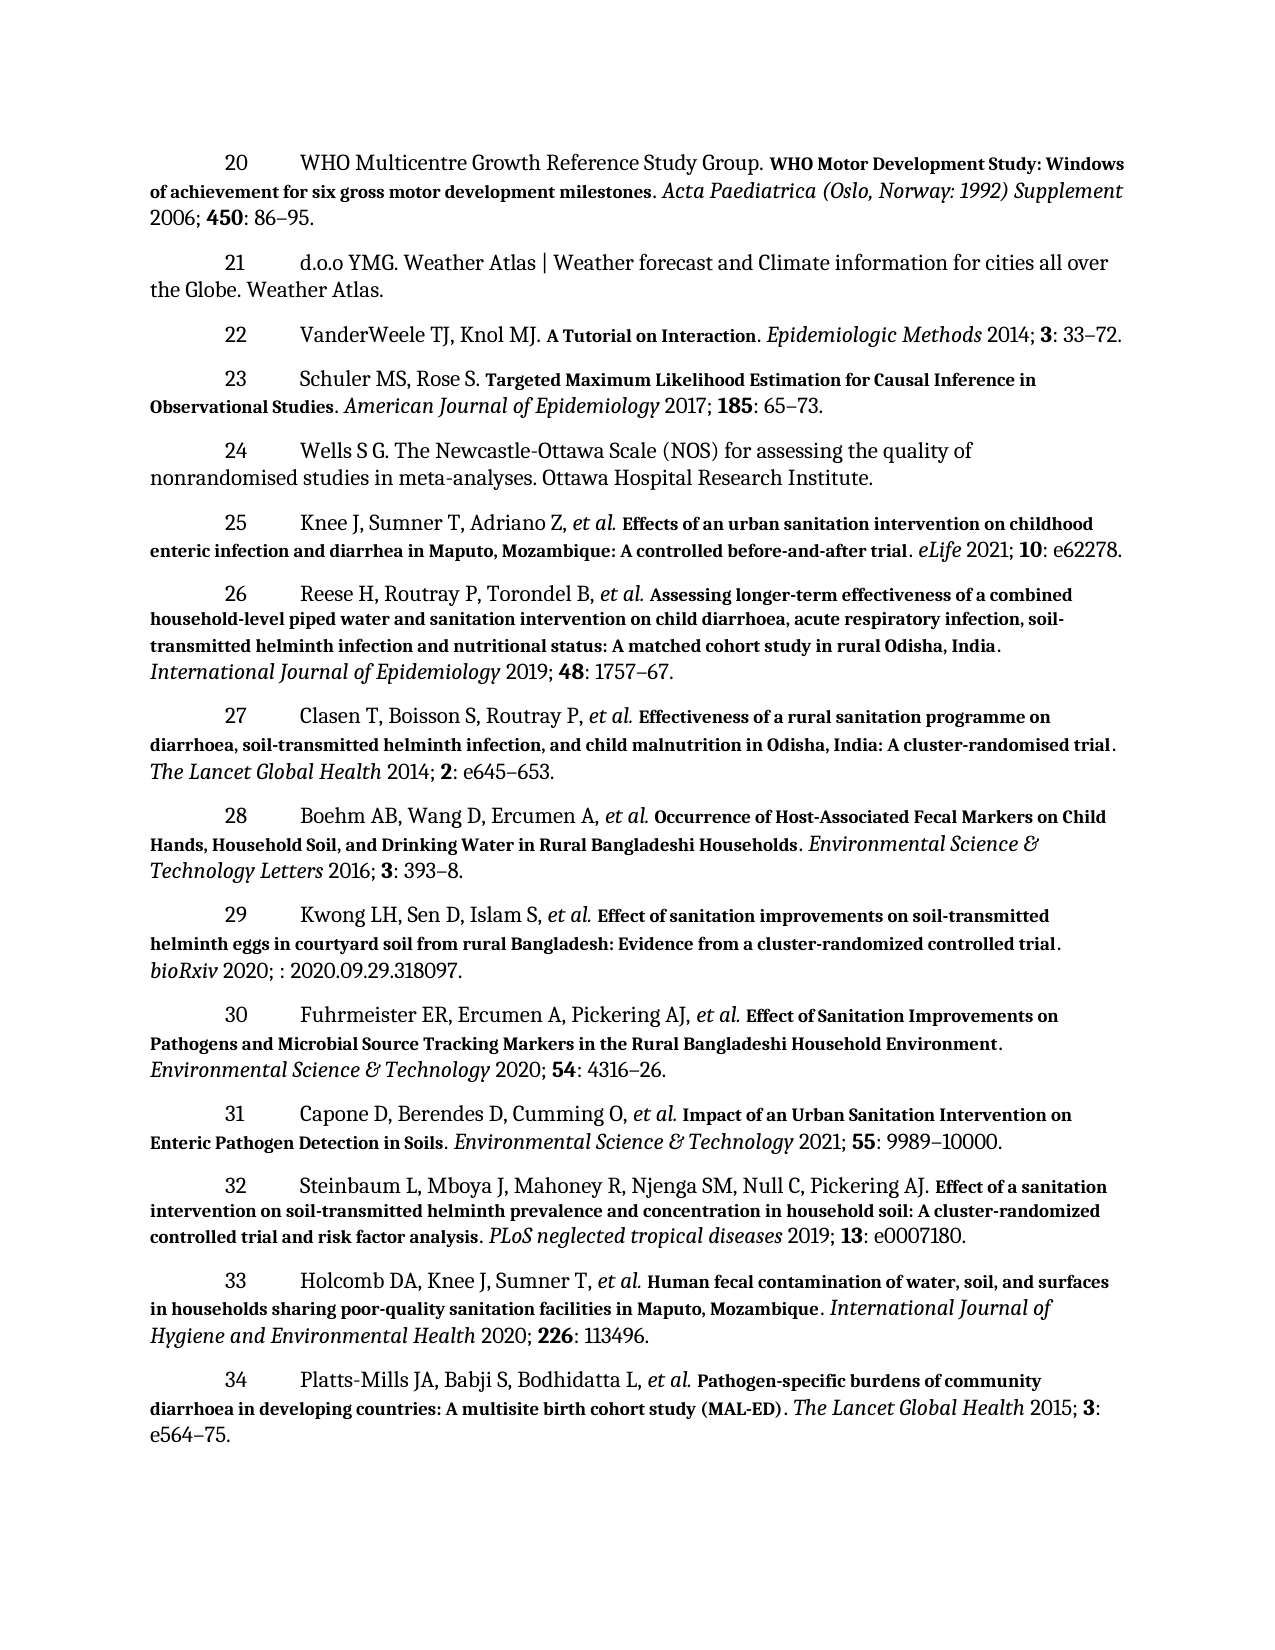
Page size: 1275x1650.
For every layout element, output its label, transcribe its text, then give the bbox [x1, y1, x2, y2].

text 26 Reese H, Routray P, Torondel B, et al. Assessing longer-term effectiveness of a combined household-level piped water and sanitation intervention on child diarrhoea, acute respiratory infection, soil-transmitted helminth infection and nutritional status: A matched cohort study in rural Odisha, India. International Journal of Epidemiology 2019; 48: 1757–67. [150, 581, 1125, 685]
text 32 Steinbaum L, Mboya J, Mahoney R, Njenga SM, Null C, Pickering AJ. Effect of a sanitation intervention on soil-transmitted helminth prevalence and concentration in household soil: A cluster-randomized controlled trial and risk factor analysis. PLoS neglected tropical diseases 2019; 13: e0007180. [150, 1173, 1125, 1250]
text 24 Wells S G. The Newcastle-Ottawa Scale (NOS) for assessing the quality of nonrandomised studies in meta-analyses. Ottawa Hospital Research Institute. [150, 437, 1125, 491]
text 30 Fuhrmeister ER, Ercumen A, Pickering AJ, et al. Effect of Sanitation Improvements on Pathogens and Microbial Source Tracking Markers in the Rural Bangladeshi Household Environment. Environmental Science & Technology 2020; 54: 4316–26. [150, 1002, 1125, 1083]
text 21 d.o.o YMG. Weather Atlas | Weather forecast and Climate information for cities all over the Globe. Weather Atlas. [150, 249, 1125, 303]
text 22 VanderWeele TJ, Knol MJ. A Tutorial on Interaction. Epidemiologic Methods 2014; 3: 33–72. [150, 321, 1125, 348]
text 27 Clasen T, Boisson S, Routray P, et al. Effectiveness of a rural sanitation programme on diarrhoea, soil-transmitted helminth infection, and child malnutrition in Odisha, India: A cluster-randomised trial. The Lancet Global Health 2014; 2: e645–653. [150, 703, 1125, 785]
text 28 Boehm AB, Wang D, Ercumen A, et al. Occurrence of Host-Associated Fecal Markers on Child Hands, Household Soil, and Drinking Water in Rural Bangladeshi Households. Environmental Science & Technology Letters 2016; 3: 393–8. [150, 803, 1125, 884]
text 29 Kwong LH, Sen D, Islam S, et al. Effect of sanitation improvements on soil-transmitted helminth eggs in courtyard soil from rural Bangladesh: Evidence from a cluster-randomized controlled trial. bioRxiv 2020; : 2020.09.29.318097. [150, 902, 1125, 984]
text 20 WHO Multicentre Growth Reference Study Group. WHO Motor Development Study: Windows of achievement for six gross motor development milestones. Acta Paediatrica (Oslo, Norway: 1992) Supplement 2006; 450: 86–95. [150, 150, 1125, 232]
text 23 Schuler MS, Rose S. Targeted Maximum Likelihood Estimation for Causal Inference in Observational Studies. American Journal of Epidemiology 2017; 185: 65–73. [150, 366, 1125, 419]
text 25 Knee J, Sumner T, Adriano Z, et al. Effects of an urban sanitation intervention on childhood enteric infection and diarrhea in Maputo, Mozambique: A controlled before-and-after trial. eLife 2021; 10: e62278. [150, 509, 1125, 563]
text 33 Holcomb DA, Knee J, Sumner T, et al. Human fecal contamination of water, soil, and surfaces in households sharing poor-quality sanitation facilities in Maputo, Mozambique. International Journal of Hygiene and Environmental Health 2020; 226: 113496. [150, 1268, 1125, 1349]
text 34 Platts-Mills JA, Babji S, Bodhidatta L, et al. Pathogen-specific burdens of community diarrhoea in developing countries: A multisite birth cohort study (MAL-ED). The Lancet Global Health 2015; 3: e564–75. [150, 1367, 1125, 1449]
text 31 Capone D, Berendes D, Cumming O, et al. Impact of an Urban Sanitation Intervention on Enteric Pathogen Detection in Soils. Environmental Science & Technology 2021; 55: 9989–10000. [150, 1101, 1125, 1155]
